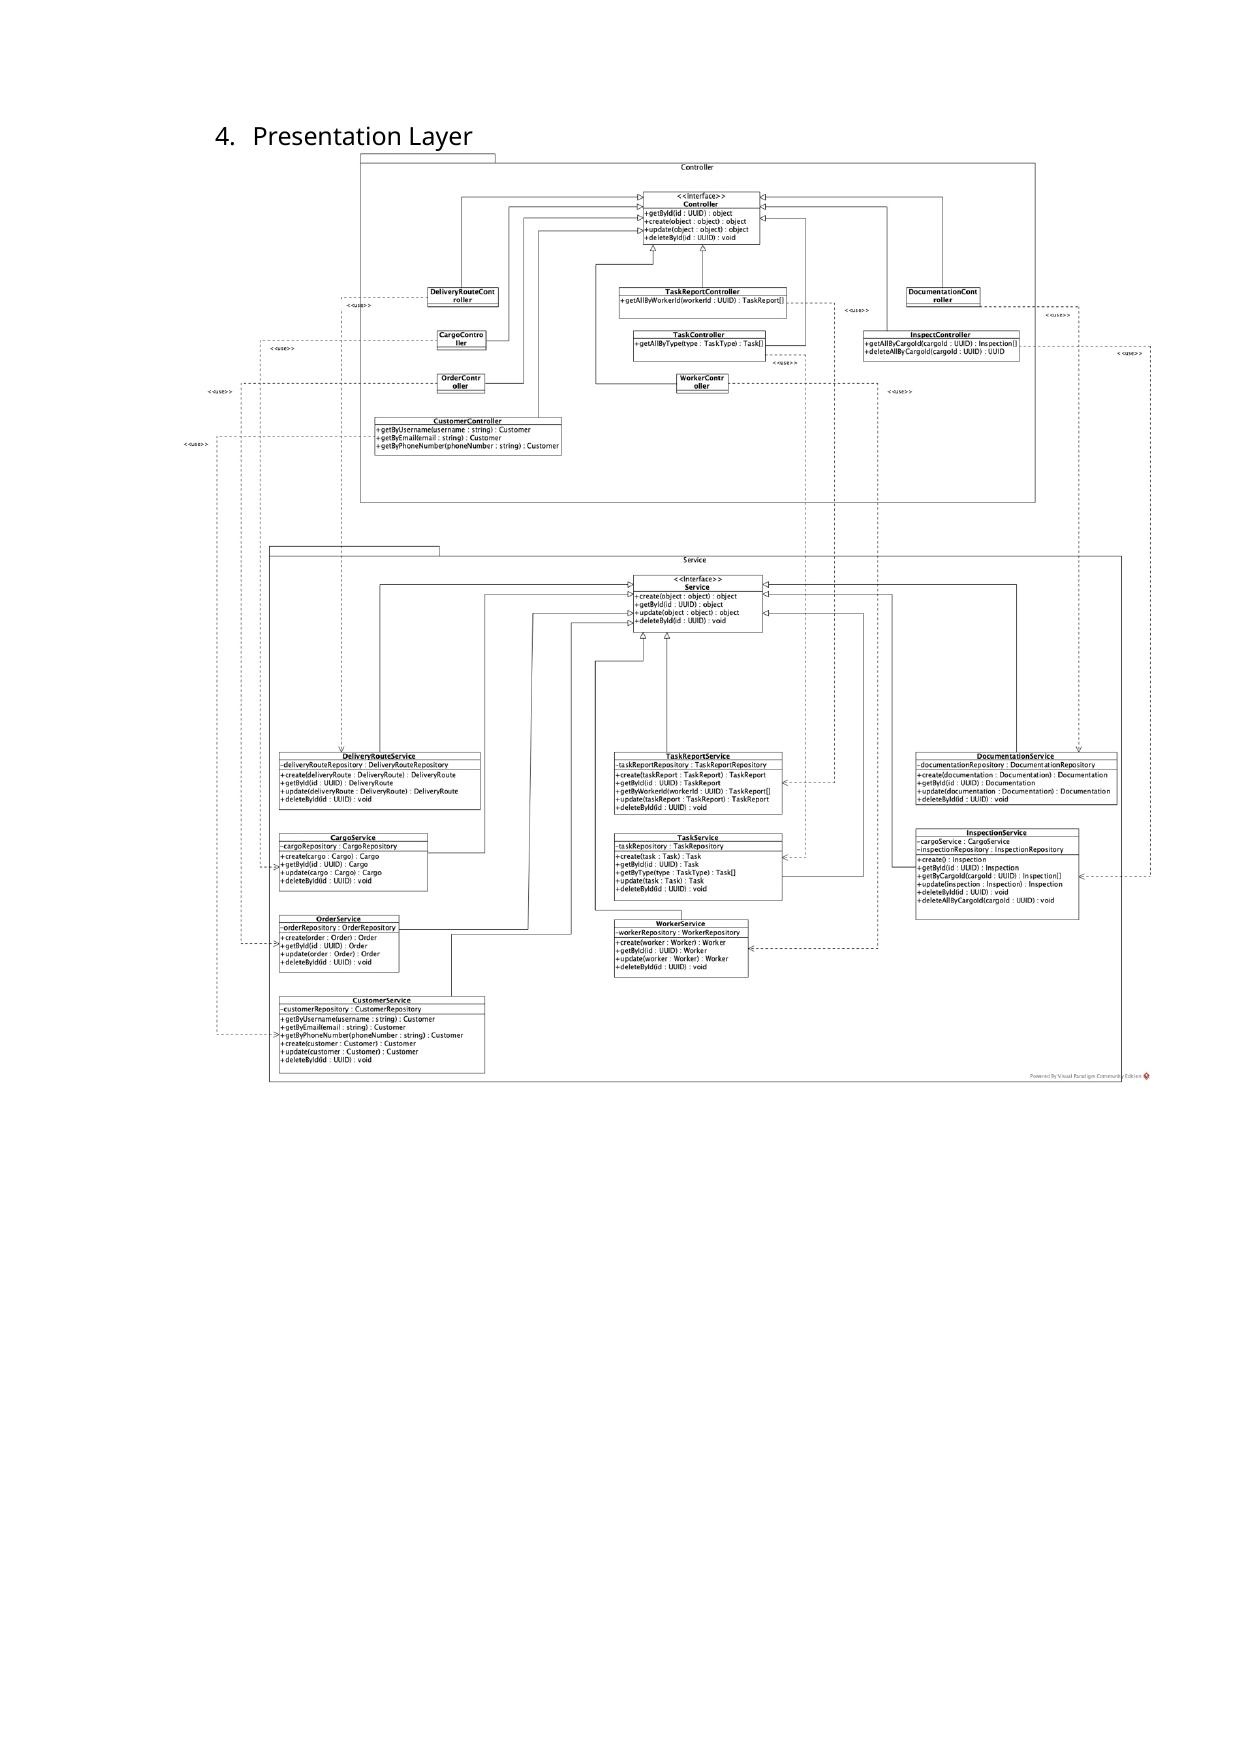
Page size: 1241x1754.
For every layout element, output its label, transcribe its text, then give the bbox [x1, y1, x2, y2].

picture [177, 152, 1152, 1084]
list Presentation Layer [215, 118, 1152, 152]
